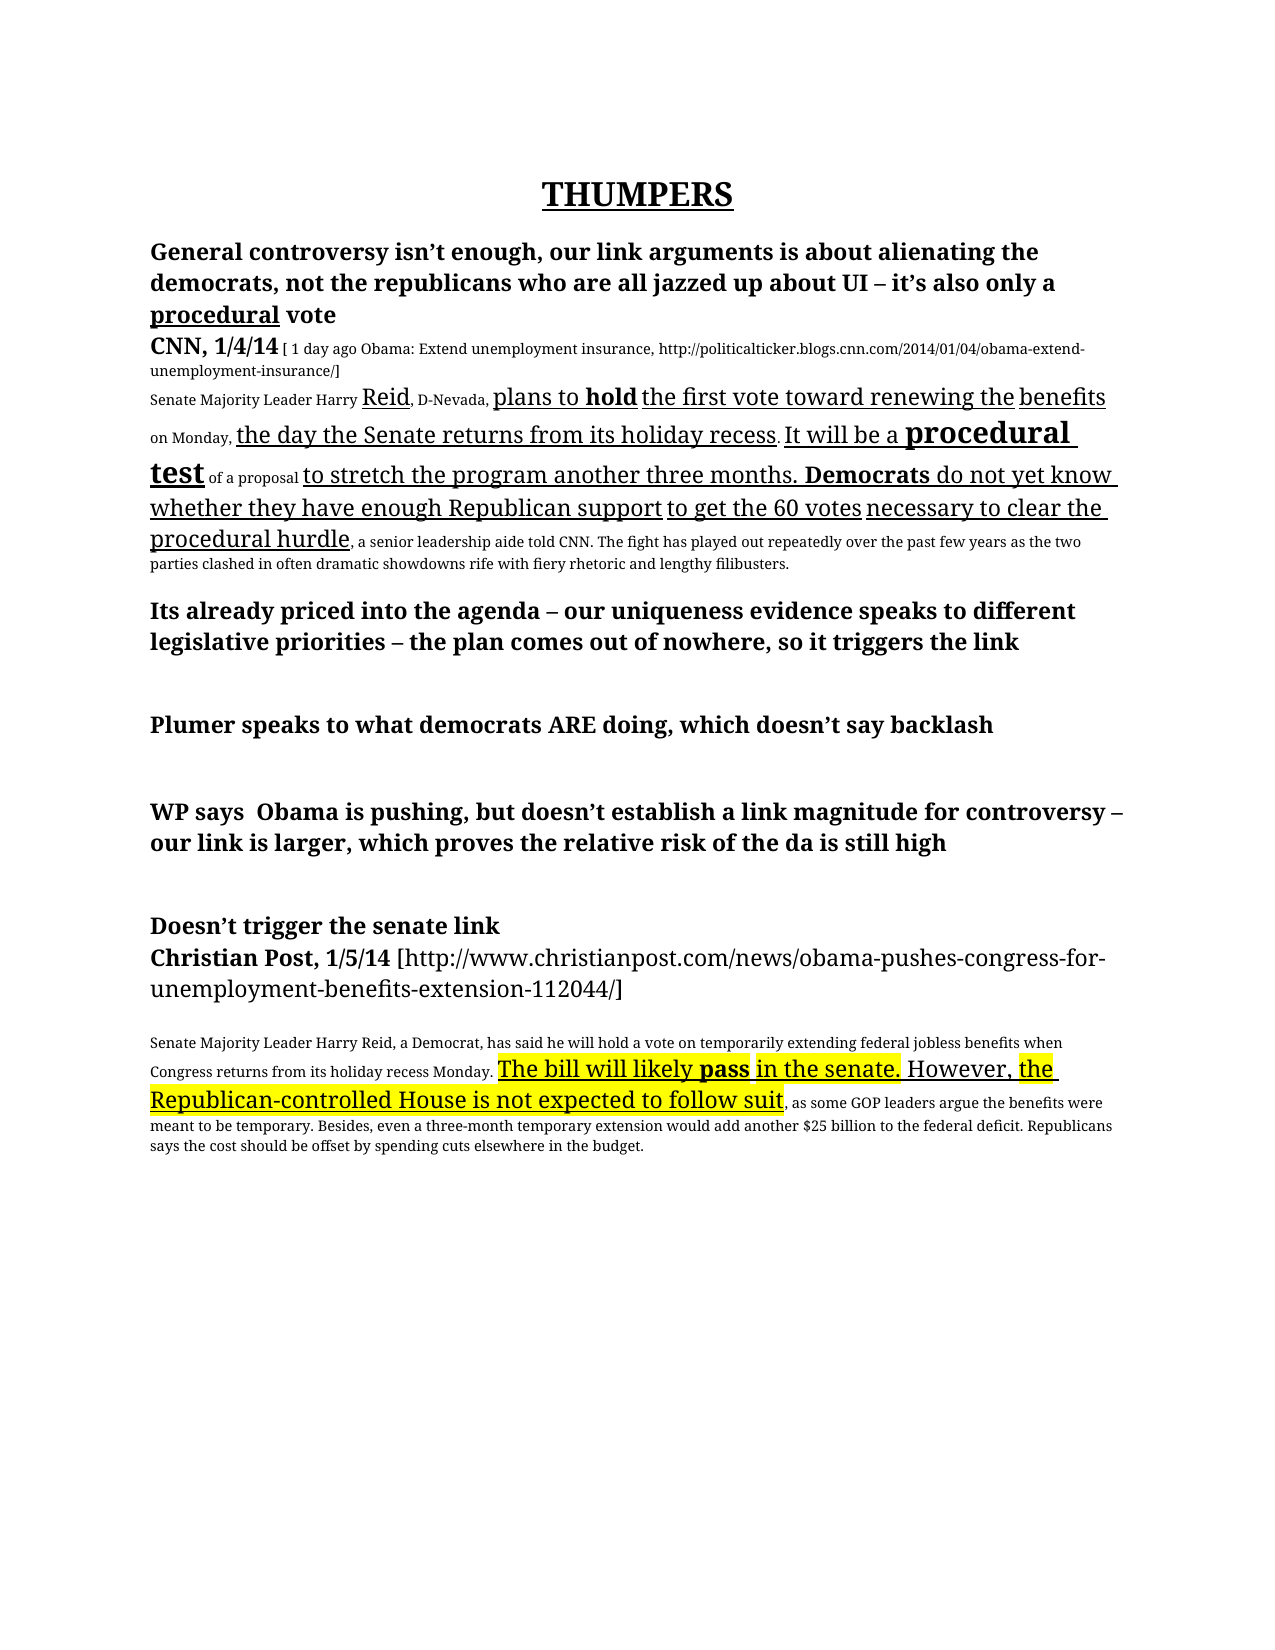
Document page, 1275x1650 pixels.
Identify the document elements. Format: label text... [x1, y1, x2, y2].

subtitle thumpers [150, 171, 1125, 216]
text General controversy isn’t enough, our link arguments is about alienating the democrats, not the republicans who are all jazzed up about UI – it’s also only a procedural vote [150, 236, 1125, 330]
text Senate Majority Leader Harry Reid, a Democrat, has said he will hold a vote on temporarily extending federal jobless benefits when Congress returns from its holiday recess Monday. The bill will likely pass in the senate. However, the Republican-controlled House is not expected to follow suit, as some GOP leaders argue the benefits were meant to be temporary. Besides, even a three-month temporary extension would add another $25 billion to the federal deficit. Republicans says the cost should be offset by spending cuts elsewhere in the budget. [150, 1033, 1125, 1155]
subtitle Doesn’t trigger the senate link [150, 910, 1125, 941]
subtitle Plumer speaks to what democrats ARE doing, which doesn’t say backlash [150, 709, 1125, 741]
subtitle WP says Obama is pushing, but doesn’t establish a link magnitude for controversy – our link is larger, which proves the relative risk of the da is still high [150, 796, 1125, 858]
text Senate Majority Leader Harry Reid, D-Nevada, plans to hold the first vote toward renewing the benefits on Monday, the day the Senate returns from its holiday recess. It will be a procedural test of a proposal to stretch the program another three months. Democrats do not yet know whether they have enough Republican support to get the 60 votes necessary to clear the procedural hurdle, a senior leadership aide told CNN. The fight has played out repeatedly over the past few years as the two parties clashed in often dramatic showdowns rife with fiery rhetoric and lengthy filibusters. [150, 381, 1125, 574]
subtitle Its already priced into the agenda – our uniqueness evidence speaks to different legislative priorities – the plan comes out of nowhere, so it triggers the link [150, 595, 1125, 657]
text CNN, 1/4/14 [ 1 day ago Obama: Extend unemployment insurance, http://politicalticker.blogs.cnn.com/2014/01/04/obama-extend-unemployment-insurance/] [150, 330, 1125, 381]
text Christian Post, 1/5/14 [http://www.christianpost.com/news/obama-pushes-congress-for-unemployment-benefits-extension-112044/] [150, 941, 1125, 1004]
